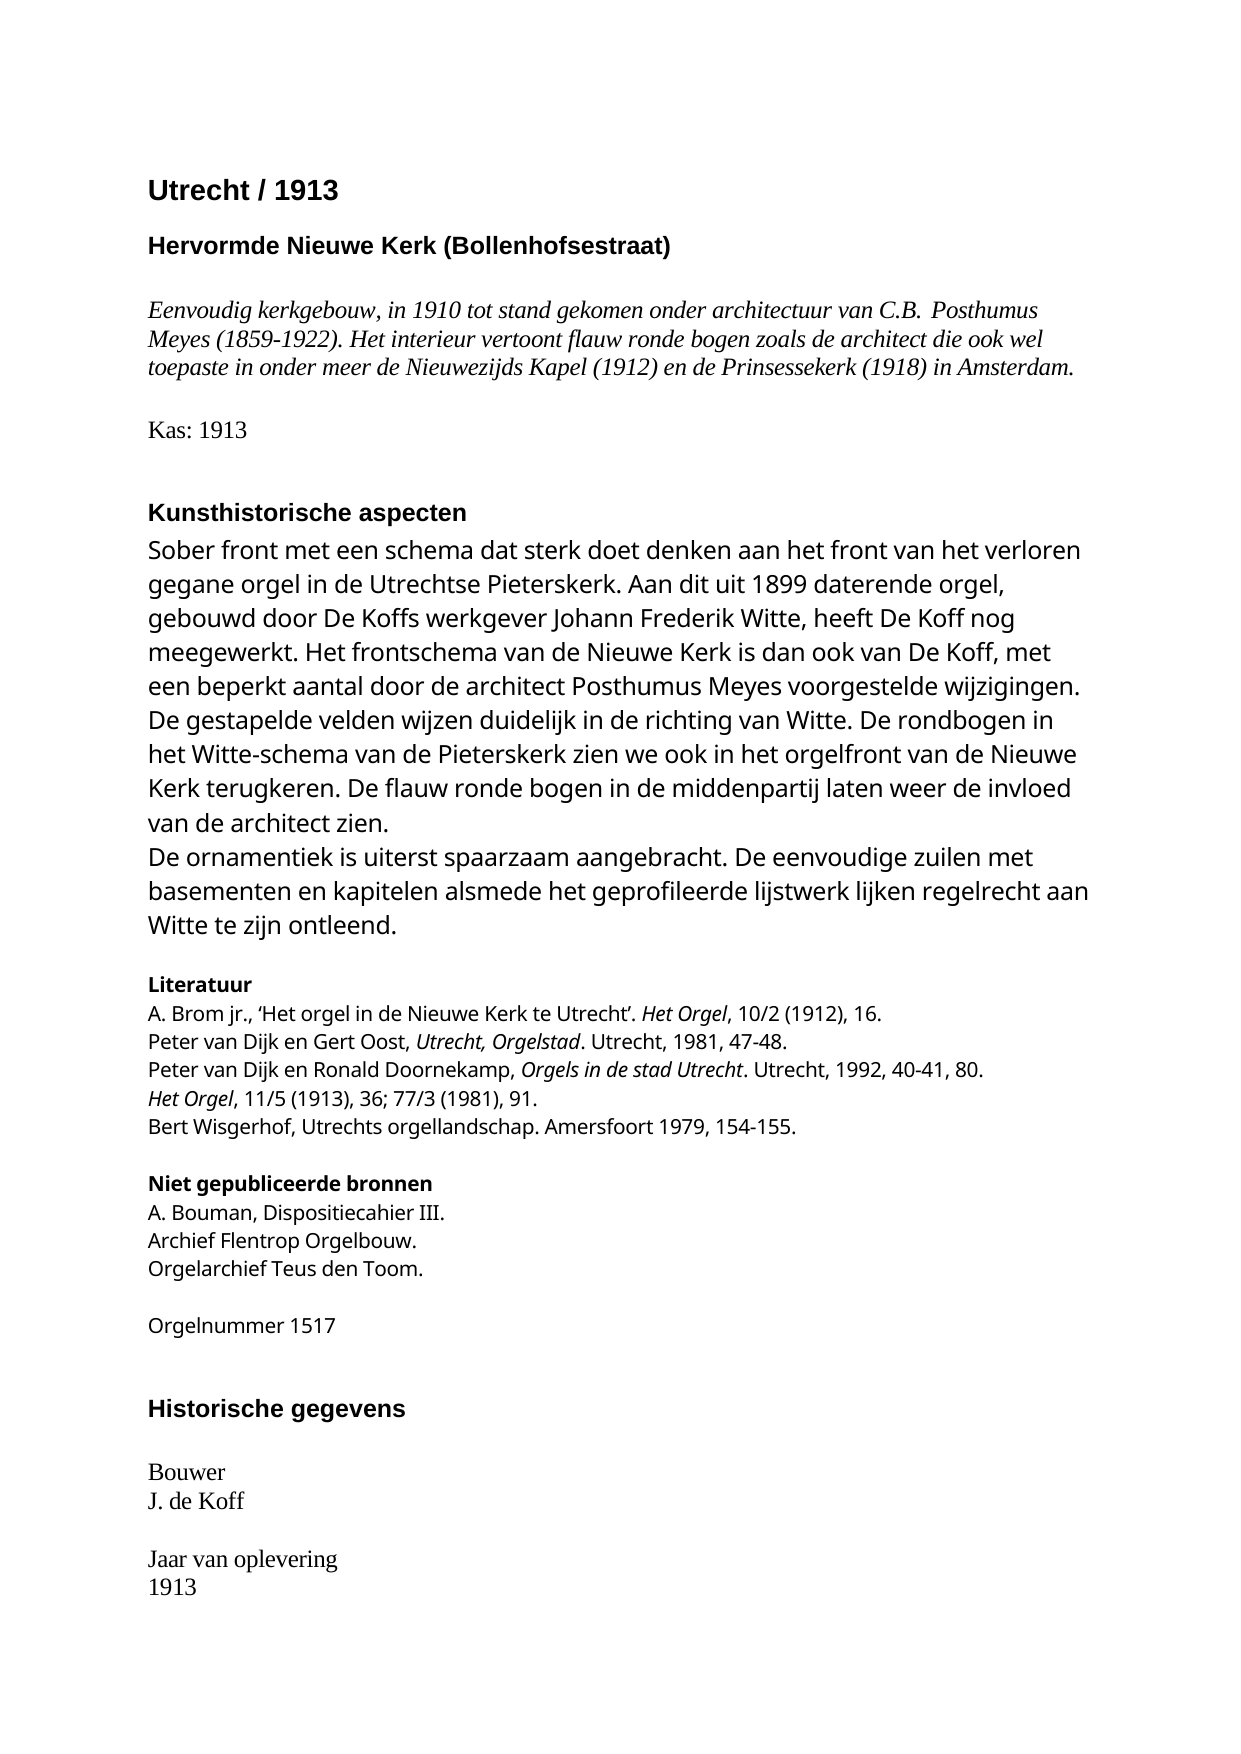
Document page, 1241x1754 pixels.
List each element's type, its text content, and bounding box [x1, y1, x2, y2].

text Kas: 1913 [148, 415, 1093, 444]
text Archief Flentrop Orgelbouw. [148, 1226, 1093, 1254]
text Sober front met een schema dat sterk doet denken aan het front van het verloren gegane orgel in de Utrechtse Pieterskerk. Aan dit uit 1899 daterende orgel, gebouwd door De Koffs werkgever Johann Frederik Witte, heeft De Koff nog meegewerkt. Het frontschema van de Nieuwe Kerk is dan ook van De Koff, met een beperkt aantal door de architect Posthumus Meyes voorgestelde wijzigingen. De gestapelde velden wijzen duidelijk in de richting van Witte. De rondbogen in het Witte-schema van de Pieterskerk zien we ook in het orgelfront van de Nieuwe Kerk terugkeren. De flauw ronde bogen in de middenpartij laten weer de invloed van de architect zien. [148, 533, 1093, 839]
text Jaar van oplevering [148, 1544, 1093, 1572]
text J. de Koff [148, 1486, 1093, 1515]
text Peter van Dijk en Ronald Doornekamp, Orgels in de stad Utrecht. Utrecht, 1992, 40-41, 80. [148, 1056, 1093, 1084]
text 1913 [148, 1572, 1093, 1601]
text A. Bouman, Dispositiecahier III. [148, 1198, 1093, 1226]
subtitle Historische gegevens [148, 1394, 1093, 1422]
subtitle Hervormde Nieuwe Kerk (Bollenhofsestraat) [148, 231, 1093, 260]
text Orgelarchief Teus den Toom. [148, 1254, 1093, 1283]
subtitle Kunsthistorische aspecten [148, 498, 1093, 526]
text Eenvoudig kerkgebouw, in 1910 tot stand gekomen onder architectuur van C.B. Posthumus Meyes (1859-1922). Het interieur vertoont flauw ronde bogen zoals de architect die ook wel toepaste in onder meer de Nieuwezijds Kapel (1912) en de Prinsessekerk (1918) in Amsterdam. [148, 295, 1093, 381]
text Bert Wisgerhof, Utrechts orgellandschap. Amersfoort 1979, 154-155. [148, 1112, 1093, 1141]
text Literatuur [148, 970, 1093, 999]
subtitle Utrecht / 1913 [148, 173, 1093, 206]
text A. Brom jr., ‘Het orgel in de Nieuwe Kerk te Utrecht’. Het Orgel, 10/2 (1912), 16. [148, 999, 1093, 1027]
text Bouwer [148, 1457, 1093, 1486]
text Orgelnummer 1517 [148, 1311, 1093, 1340]
text De ornamentiek is uiterst spaarzaam aangebracht. De eenvoudige zuilen met basementen en kapitelen alsmede het geprofileerde lijstwerk lijken regelrecht aan Witte te zijn ontleend. [148, 839, 1093, 941]
text Het Orgel, 11/5 (1913), 36; 77/3 (1981), 91. [148, 1084, 1093, 1112]
text Peter van Dijk en Gert Oost, Utrecht, Orgelstad. Utrecht, 1981, 47-48. [148, 1027, 1093, 1056]
text Niet gepubliceerde bronnen [148, 1169, 1093, 1198]
